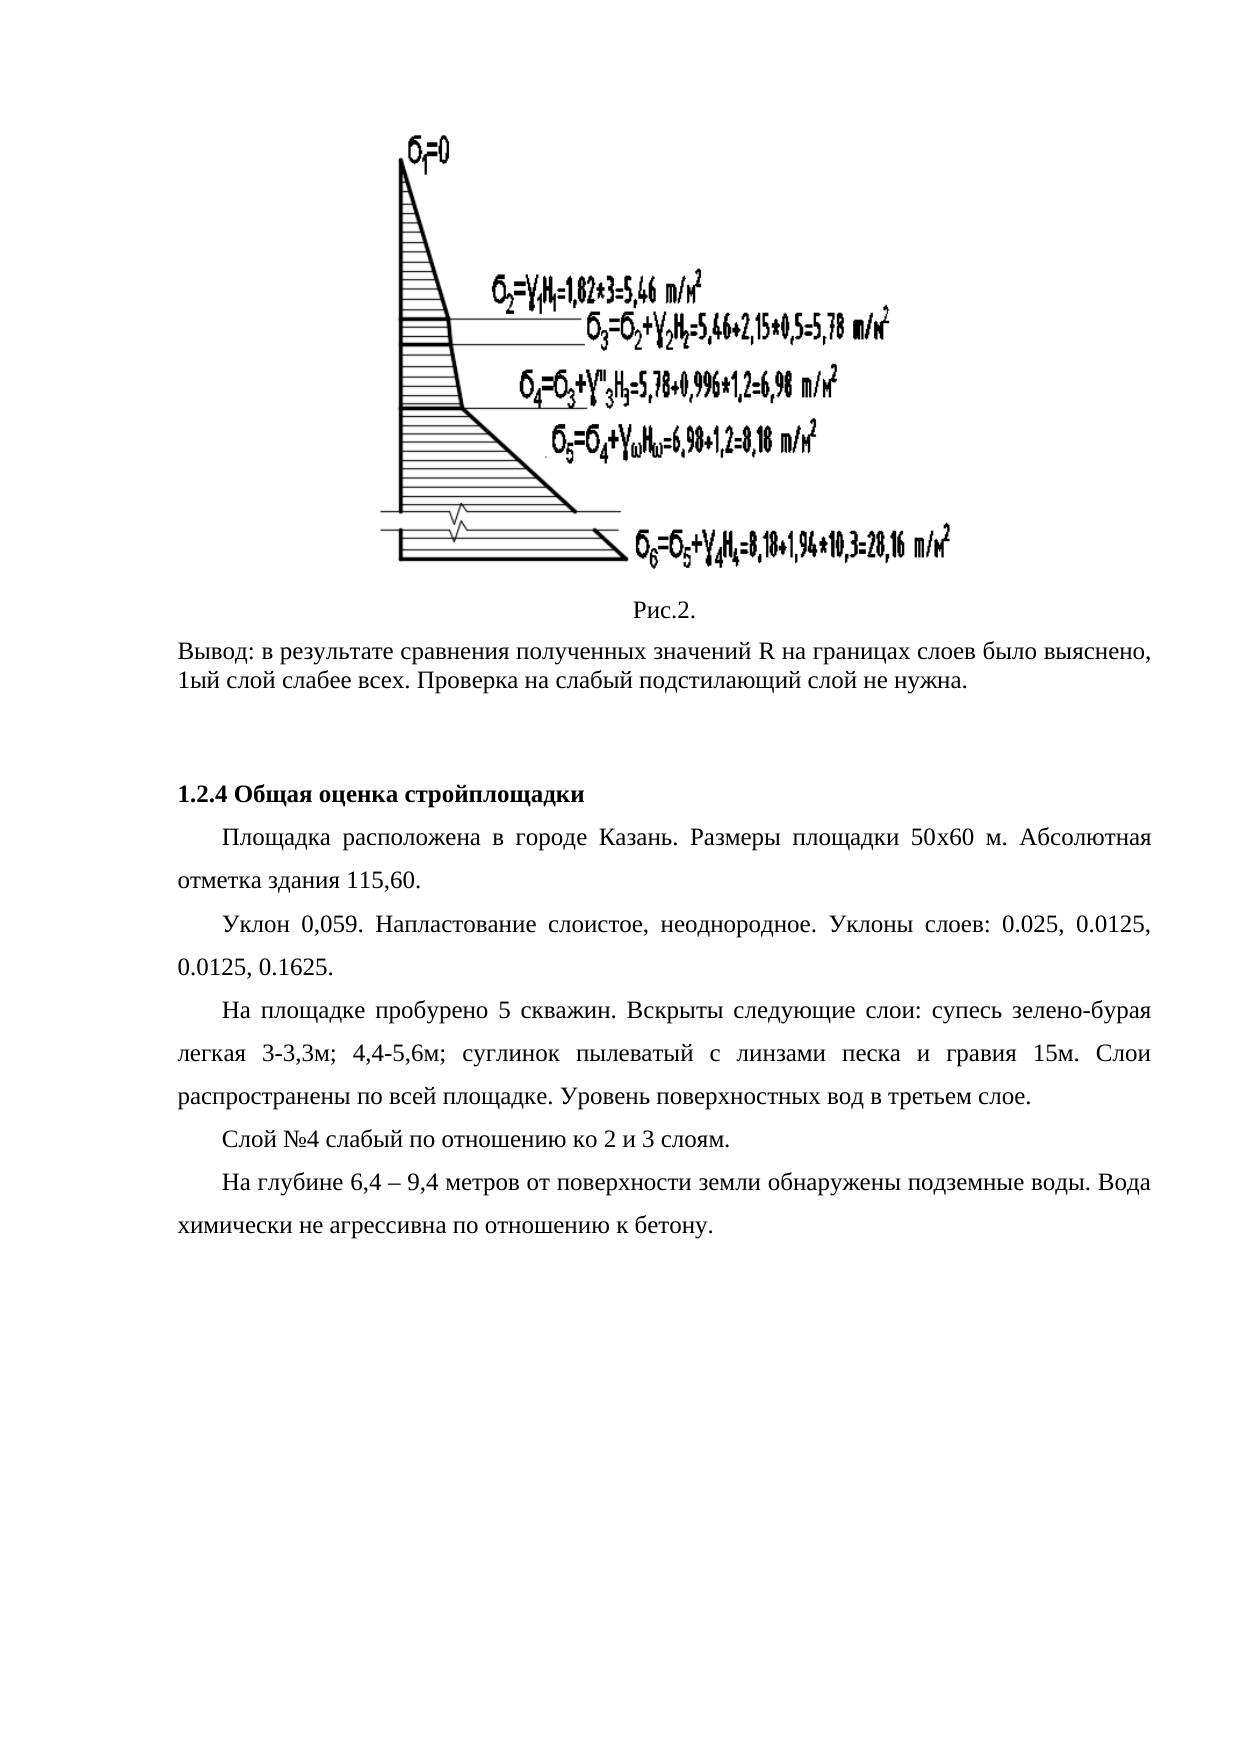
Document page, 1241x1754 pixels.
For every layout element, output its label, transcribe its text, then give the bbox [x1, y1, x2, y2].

text Уклон 0,059. Напластование слоистое, неоднородное. Уклоны слоев: 0.025, 0.0125, 0.0125, 0.1625. [177, 909, 1152, 981]
subtitle 1.2.4 Общая оценка стройплощадки [177, 779, 1152, 808]
text Слой №4 слабый по отношению ко 2 и 3 слоям. [177, 1124, 1152, 1153]
text На площадке пробурено 5 скважин. Вскрыты следующие слои: супесь зелено-бурая легкая 3-3,3м; 4,4-5,6м; суглинок пылеватый с линзами песка и гравия 15м. Слои распространены по всей площадке. Уровень поверхностных вод в третьем слое. [177, 995, 1152, 1110]
picture [355, 118, 973, 583]
text Вывод: в результате сравнения полученных значений R на границах слоев было выяснено, 1ый слой слабее всех. Проверка на слабый подстилающий слой не нужна. [177, 636, 1152, 694]
text Рис.2. [177, 595, 1152, 624]
text Площадка расположена в городе Казань. Размеры площадки 50x60 м. Абсолютная отметка здания 115,60. [177, 822, 1152, 894]
text На глубине 6,4 – 9,4 метров от поверхности земли обнаружены подземные воды. Вода химически не агрессивна по отношению к бетону. [177, 1167, 1152, 1239]
